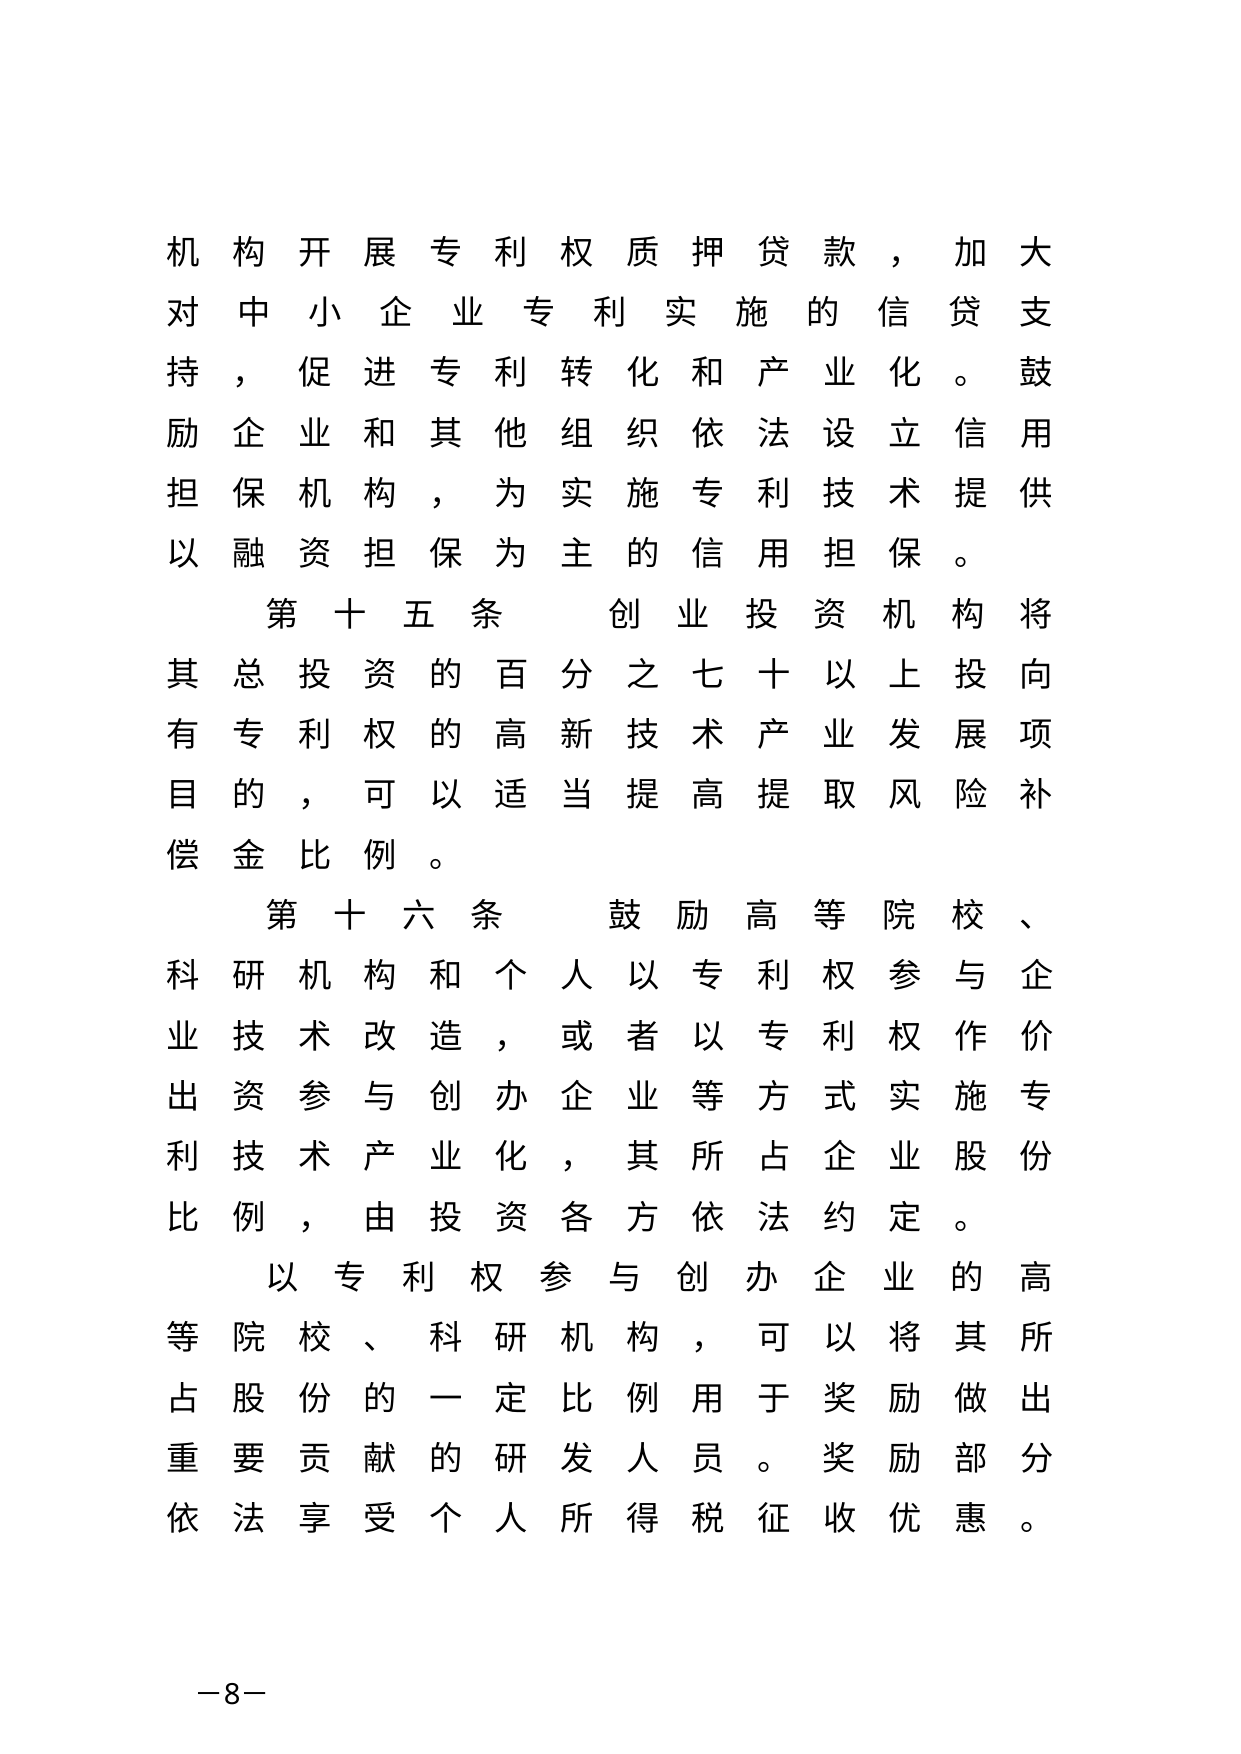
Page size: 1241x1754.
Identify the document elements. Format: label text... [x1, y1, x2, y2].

text 第十五条 创业投资机构将其总投资的百分之七十以上投向有专利权的高新技术产业发展项目的，可以适当提高提取风险补偿金比例。 [167, 581, 1085, 883]
text 第十六条 鼓励高等院校、科研机构和个人以专利权参与企业技术改造，或者以专利权作价出资参与创办企业等方式实施专利技术产业化，其所占企业股份比例，由投资各方依法约定。 [167, 883, 1085, 1245]
text 以专利权参与创办企业的高等院校、科研机构，可以将其所占股份的一定比例用于奖励做出重要贡献的研发人员。奖励部分依法享受个人所得税征收优惠。 [167, 1245, 1085, 1546]
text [167, 219, 1085, 581]
